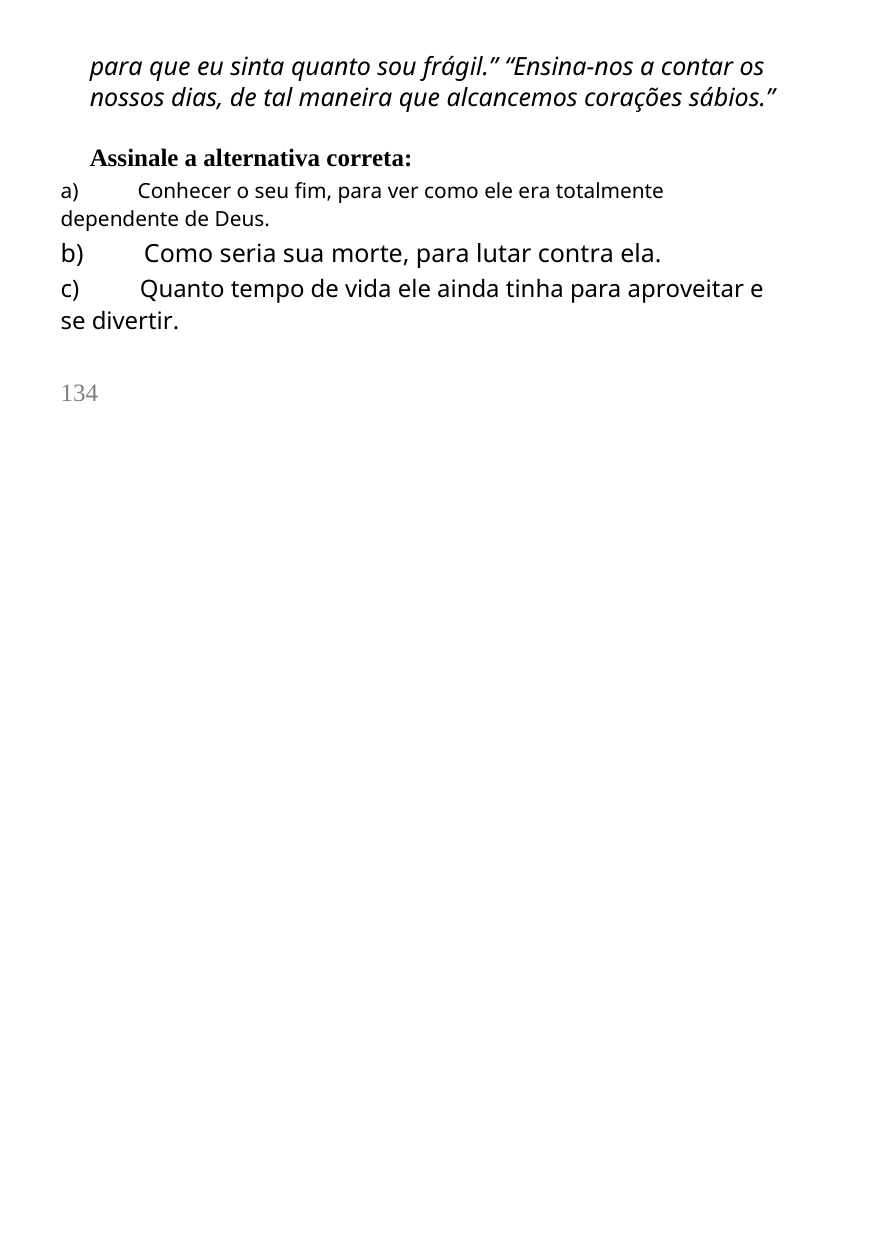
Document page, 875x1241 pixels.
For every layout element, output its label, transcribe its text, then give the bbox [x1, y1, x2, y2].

text para que eu sinta quanto sou frágil.” “Ensina-nos a contar os nossos dias, de tal maneira que alcancemos corações sábios.” [89, 49, 785, 114]
text 134 [60, 378, 785, 407]
list Quanto tempo de vida ele ainda tinha para aproveitar e se divertir. [60, 271, 785, 337]
text Assinale a alternativa correta: [89, 143, 785, 172]
list Como seria sua morte, para lutar contra ela. [60, 236, 785, 270]
list Conhecer o seu fim, para ver como ele era totalmente dependente de Deus. [60, 176, 785, 233]
